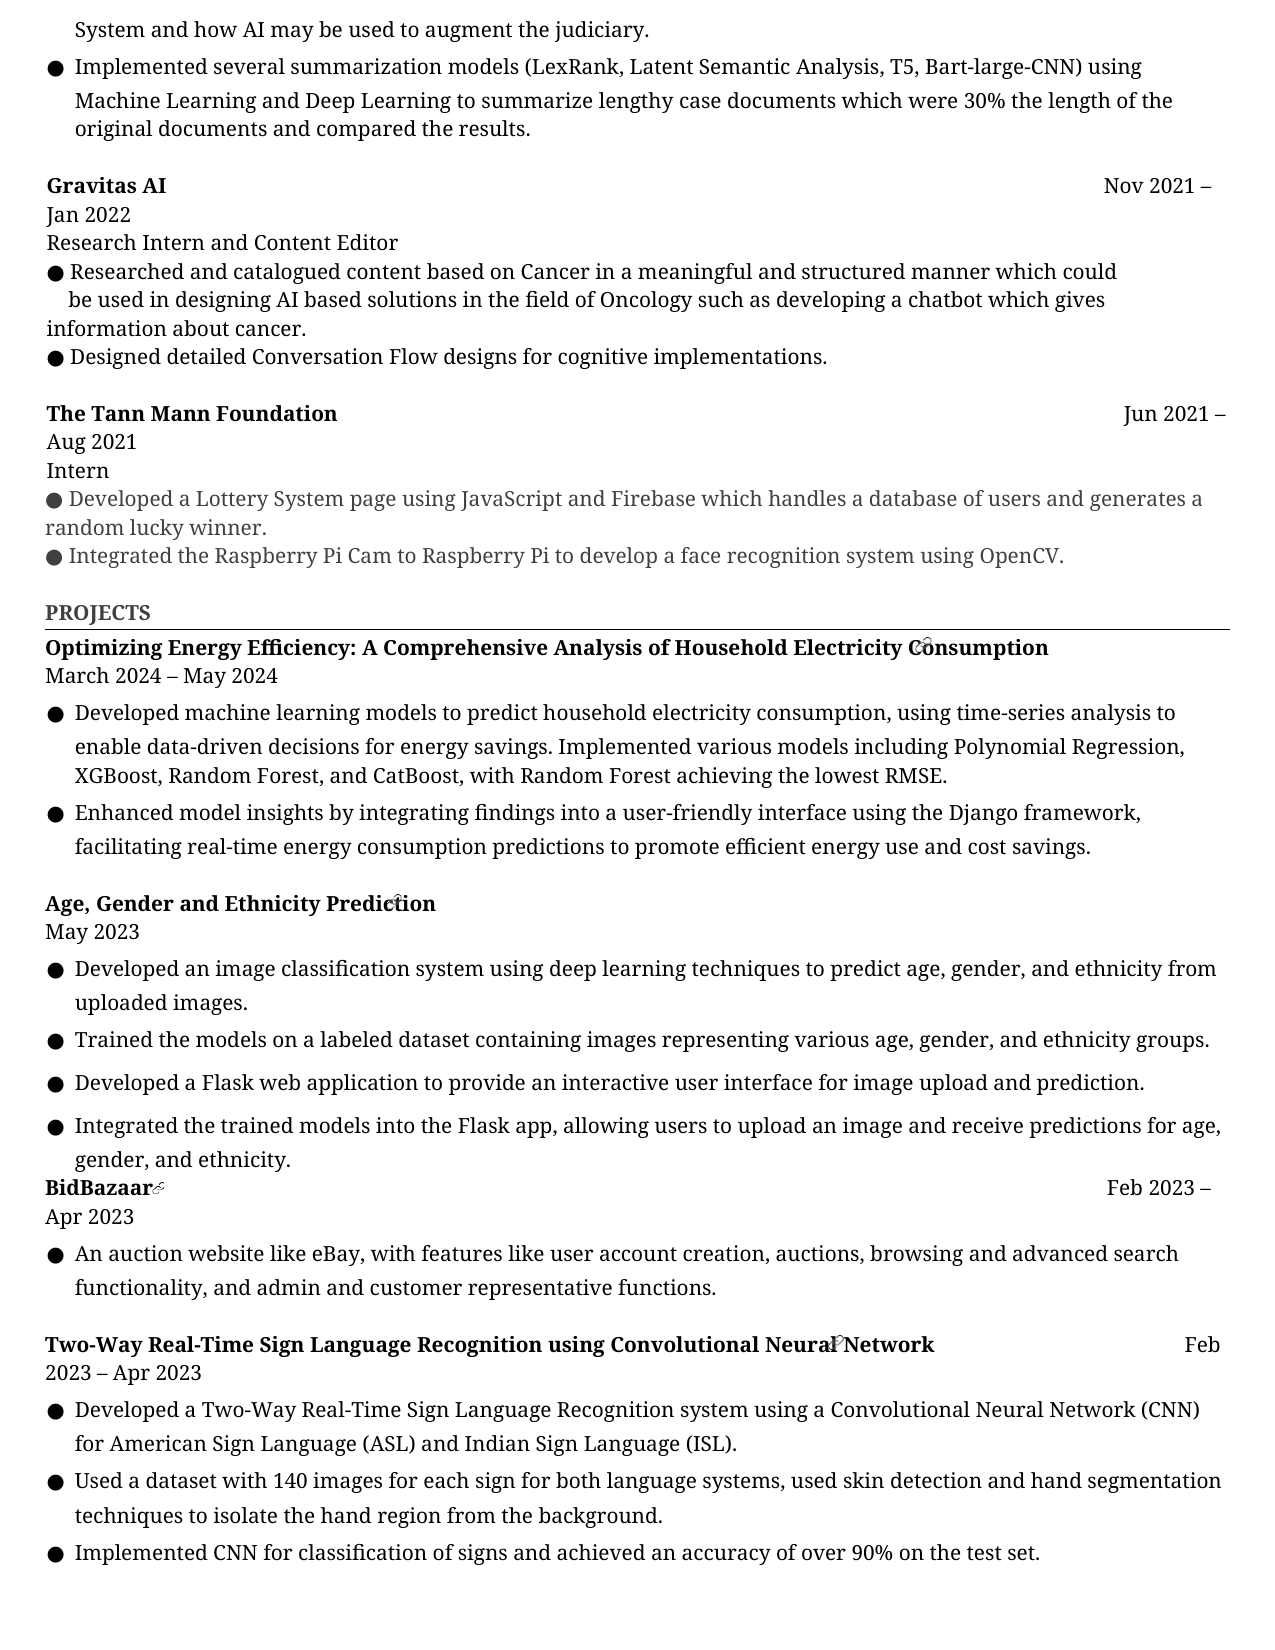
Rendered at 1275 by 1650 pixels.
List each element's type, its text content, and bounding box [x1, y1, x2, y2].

picture [152, 1182, 165, 1194]
text Optimizing Energy Efficiency: A Comprehensive Analysis of Household Electricity Consumption March 2024 – May 2024 [45, 633, 1230, 690]
text BidBazaar Feb 2023 – Apr 2023 [45, 1173, 1230, 1230]
text Gravitas AI Nov 2021 – Jan 2022 [46, 171, 1230, 228]
text ● Integrated the Raspberry Pi Cam to Raspberry Pi to develop a face recognition system using OpenCV. [45, 541, 1230, 569]
text Age, Gender and Ethnicity Prediction May 2023 [45, 889, 1230, 946]
list Developed a Two-Way Real-Time Sign Language Recognition system using a Convolutional Neural Network (CNN) for American Sign Language (ASL) and Indian Sign Language (ISL). [46, 1387, 1230, 1458]
list Implemented CNN for classification of signs and achieved an accuracy of over 90% on the test set. [46, 1529, 1230, 1572]
list Developed an image classification system using deep learning techniques to predict age, gender, and ethnicity from uploaded images. [46, 946, 1230, 1017]
list Integrated the trained models into the Flask app, allowing users to upload an image and receive predictions for age, gender, and ethnicity. [46, 1102, 1230, 1173]
text ● Developed a Lottery System page using JavaScript and Firebase which handles a database of users and generates a random lucky winner. [45, 484, 1230, 541]
text be used in designing AI based solutions in the field of Oncology such as developing a chatbot which gives information about cancer. [46, 285, 1230, 342]
text ● Designed detailed Conversation Flow designs for cognitive implementations. [46, 342, 1230, 371]
text Two-Way Real-Time Sign Language Recognition using Convolutional Neural Network Feb 2023 – Apr 2023 [45, 1330, 1230, 1387]
picture [915, 637, 932, 653]
picture [828, 1335, 844, 1350]
list An auction website like eBay, with features like user account creation, auctions, browsing and advanced search functionality, and admin and customer representative functions. [46, 1230, 1230, 1302]
text PROJECTS [45, 598, 1230, 629]
text System and how AI may be used to augment the judiciary. [74, 15, 1230, 43]
list Trained the models on a labeled dataset containing images representing various age, gender, and ethnicity groups. [46, 1017, 1230, 1060]
list Enhanced model insights by integrating findings into a user-friendly interface using the Django framework, facilitating real-time energy consumption predictions to promote efficient energy use and cost savings. [46, 789, 1230, 861]
list Developed machine learning models to predict household electricity consumption, using time-series analysis to enable data-driven decisions for energy savings. Implemented various models including Polynomial Regression, XGBoost, Random Forest, and CatBoost, with Random Forest achieving the lowest RMSE. [46, 690, 1230, 789]
text Intern [46, 456, 1230, 484]
picture [386, 894, 402, 910]
list Implemented several summarization models (LexRank, Latent Semantic Analysis, T5, Bart-large-CNN) using Machine Learning and Deep Learning to summarize lengthy case documents which were 30% the length of the original documents and compared the results. [46, 43, 1230, 143]
text Research Intern and Content Editor [46, 228, 1230, 257]
text ● Researched and catalogued content based on Cancer in a meaningful and structured manner which could [46, 257, 1230, 285]
text The Tann Mann Foundation Jun 2021 – Aug 2021 [46, 399, 1230, 456]
list Developed a Flask web application to provide an interactive user interface for image upload and prediction. [46, 1060, 1230, 1102]
list Used a dataset with 140 images for each sign for both language systems, used skin detection and hand segmentation techniques to isolate the hand region from the background. [46, 1458, 1230, 1529]
